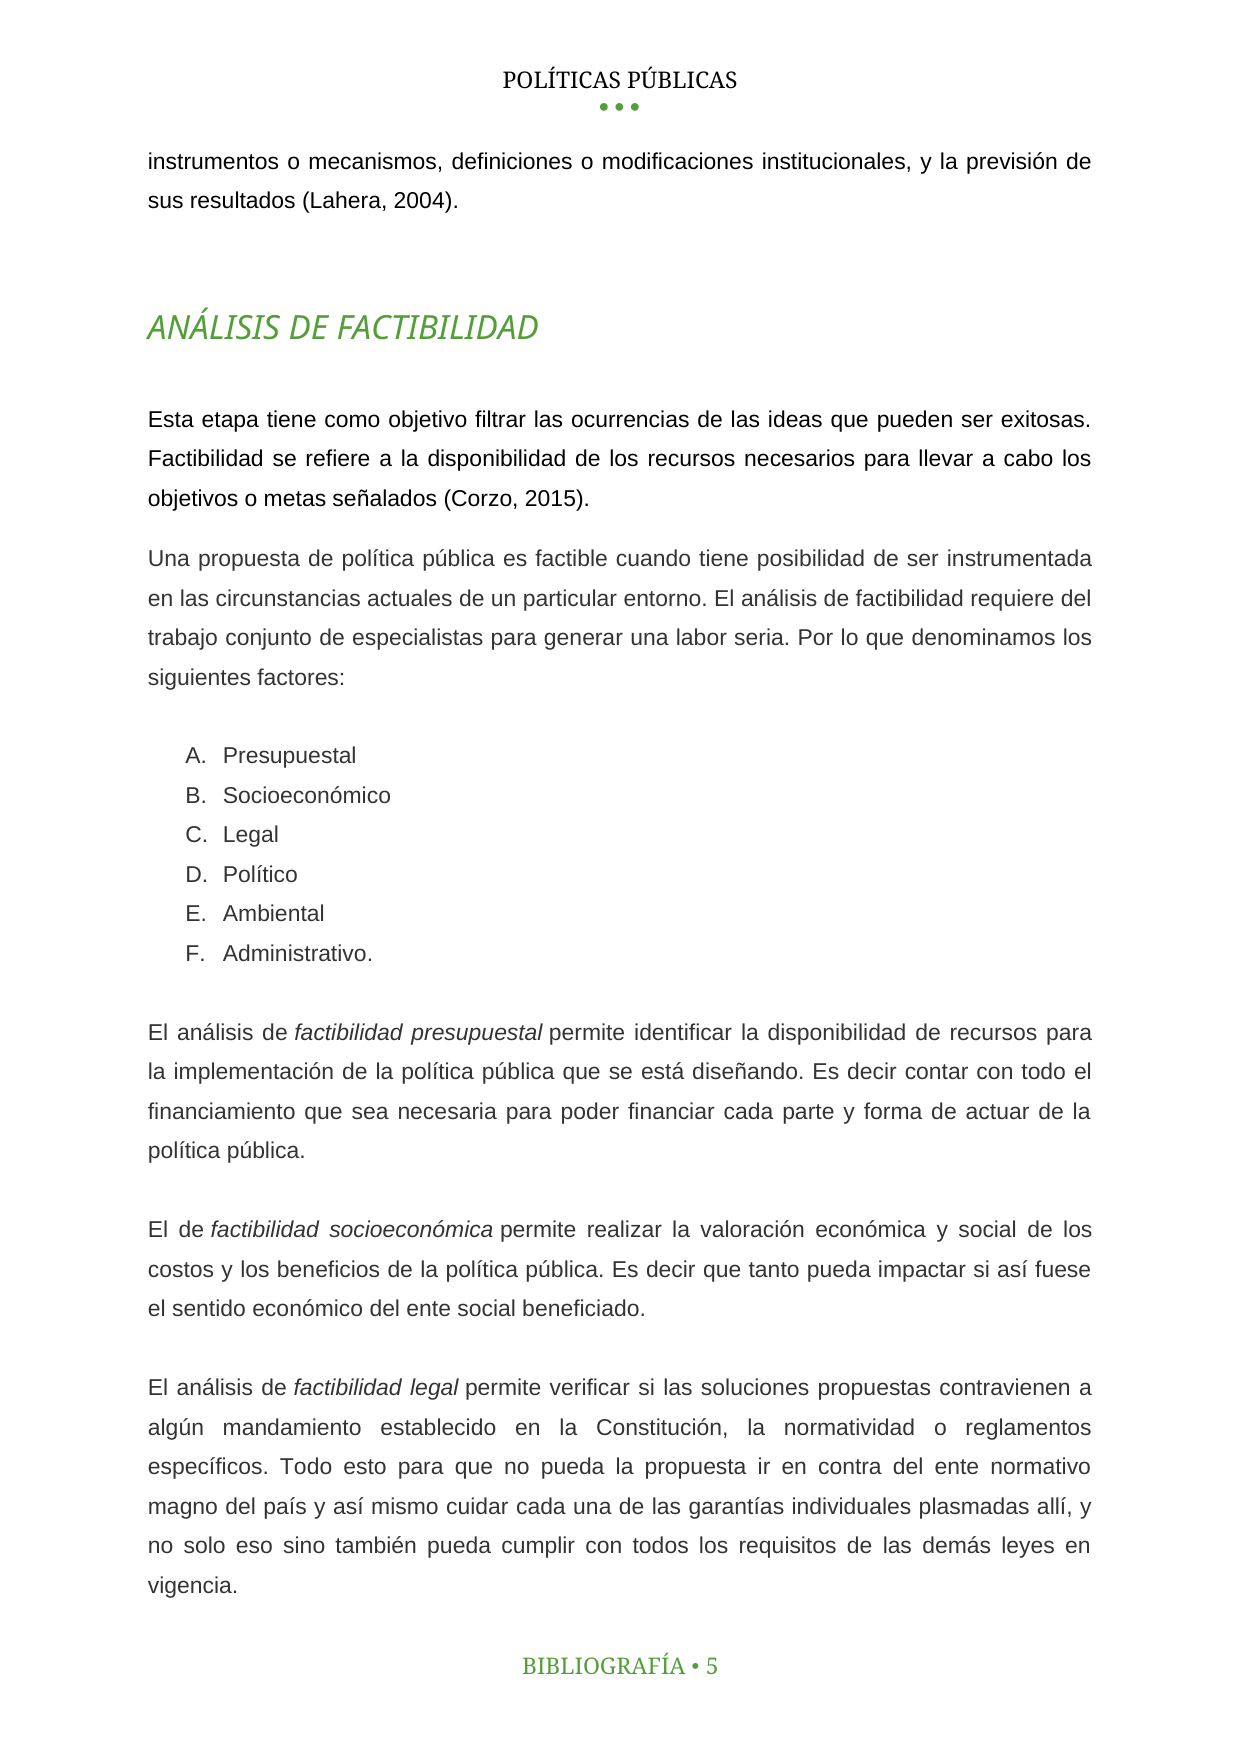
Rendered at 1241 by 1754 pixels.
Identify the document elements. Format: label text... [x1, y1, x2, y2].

list Socioeconómico [185, 782, 1092, 808]
text El de factibilidad socioeconómica permite realizar la valoración económica y social de los costos y los beneficios de la política pública. Es decir que tanto pueda impactar si así fuese el sentido económico del ente social beneficiado. [148, 1216, 1092, 1322]
text El análisis de factibilidad presupuestal permite identificar la disponibilidad de recursos para la implementación de la política pública que se está diseñando. Es decir contar con todo el financiamiento que sea necesaria para poder financiar cada parte y forma de actuar de la política pública. [148, 1019, 1092, 1164]
subtitle ANÁLISIS DE FACTIBILIDAD [148, 304, 1092, 349]
text El análisis de factibilidad legal permite verificar si las soluciones propuestas contravienen a algún mandamiento establecido en la Constitución, la normatividad o reglamentos específicos. Todo esto para que no pueda la propuesta ir en contra del ente normativo magno del país y así mismo cuidar cada una de las garantías individuales plasmadas allí, y no solo eso sino también pueda cumplir con todos los requisitos de las demás leyes en vigencia. [148, 1374, 1092, 1598]
text Una propuesta de política pública es factible cuando tiene posibilidad de ser instrumentada en las circunstancias actuales de un particular entorno. El análisis de factibilidad requiere del trabajo conjunto de especialistas para generar una labor seria. Por lo que denominamos los siguientes factores: [148, 545, 1092, 690]
text Esta etapa tiene como objetivo filtrar las ocurrencias de las ideas que pueden ser exitosas. Factibilidad se refiere a la disponibilidad de los recursos necesarios para llevar a cabo los objetivos o metas señalados . [148, 406, 1092, 511]
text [148, 148, 1092, 213]
list Administrativo. [185, 940, 1092, 966]
list Político [185, 861, 1092, 887]
list Presupuestal [185, 742, 1092, 769]
list Ambiental [185, 900, 1092, 927]
list Legal [185, 821, 1092, 848]
